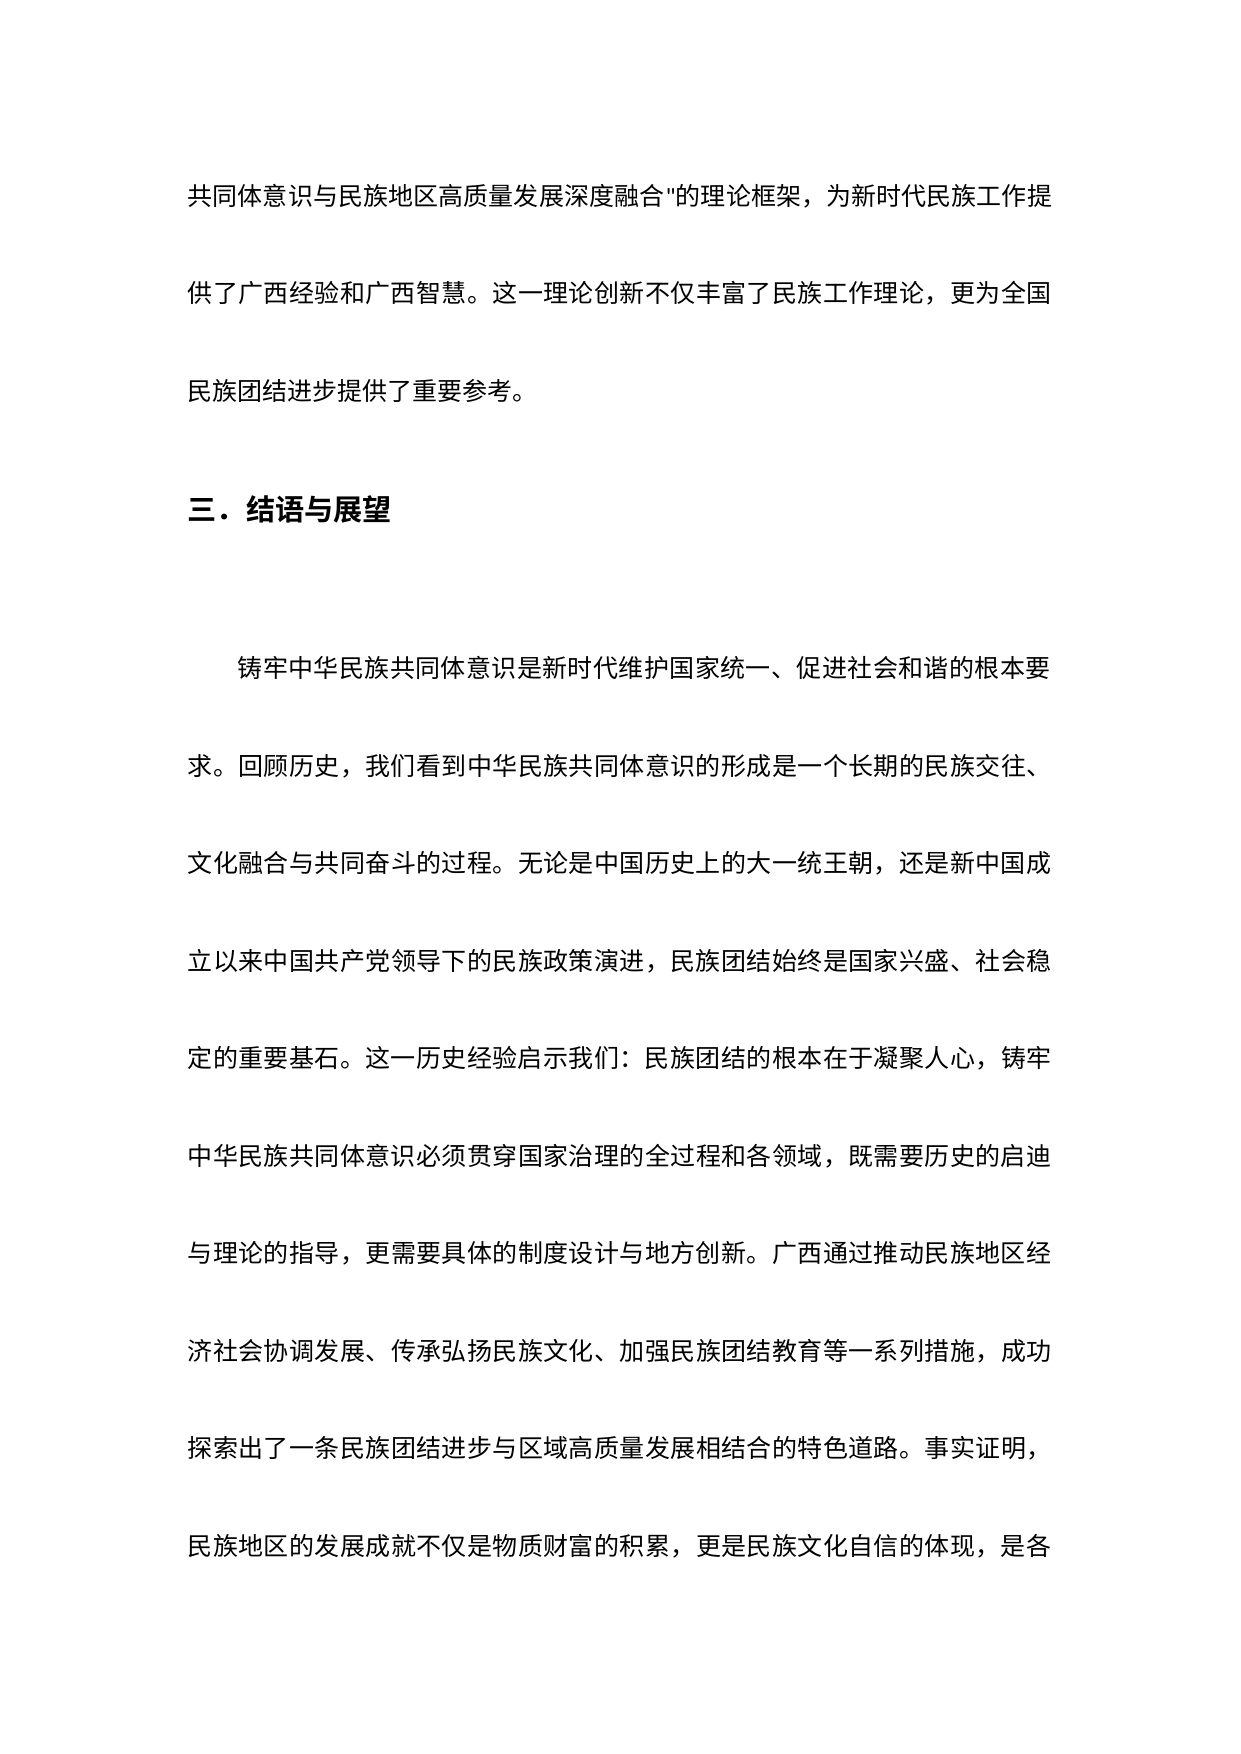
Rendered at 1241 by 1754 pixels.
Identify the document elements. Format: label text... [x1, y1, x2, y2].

subtitle 三．结语与展望 [187, 476, 1053, 541]
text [187, 634, 1053, 1577]
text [187, 162, 1053, 422]
